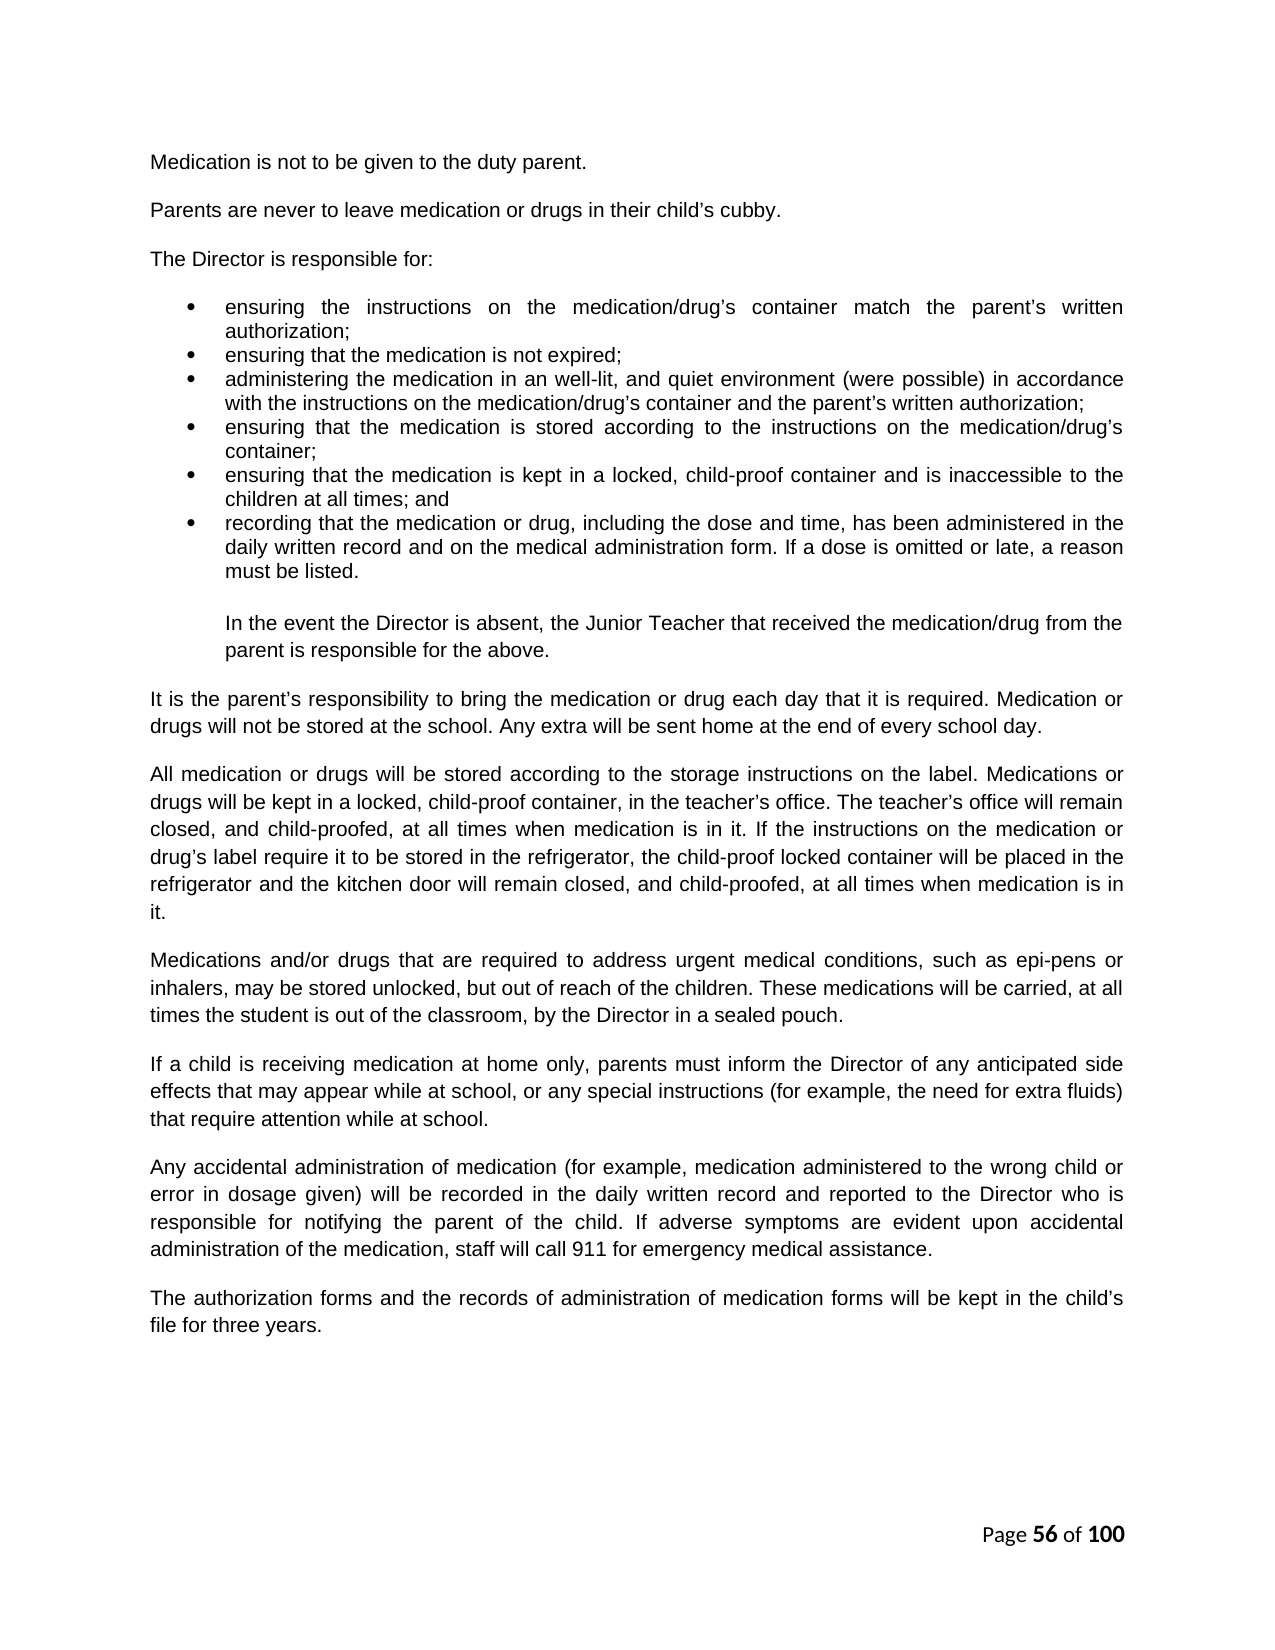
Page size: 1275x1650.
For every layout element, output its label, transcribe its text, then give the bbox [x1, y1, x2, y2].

text Any accidental administration of medication (for example, medication administered to the wrong child or error in dosage given) will be recorded in the daily written record and reported to the Director who is responsible for notifying the parent of the child. If adverse symptoms are evident upon accidental administration of the medication, staff will call 911 for emergency medical assistance. [150, 1155, 1125, 1261]
text If a child is receiving medication at home only, parents must inform the Director of any anticipated side effects that may appear while at school, or any special instructions (for example, the need for extra fluids) that require attention while at school. [150, 1051, 1125, 1130]
text All medication or drugs will be stored according to the storage instructions on the label. Medications or drugs will be kept in a locked, child-proof container, in the teacher’s office. The teacher’s office will remain closed, and child-proofed, at all times when medication is in it. If the instructions on the medication or drug’s label require it to be stored in the refrigerator, the child-proof locked container will be placed in the refrigerator and the kitchen door will remain closed, and child-proofed, at all times when medication is in it. [150, 762, 1125, 924]
text The Director is responsible for: [150, 247, 1125, 271]
text Medications and/or drugs that are required to address urgent medical conditions, such as epi-pens or inhalers, may be stored unlocked, but out of reach of the children. These medications will be carried, at all times the student is out of the classroom, by the Director in a sealed pouch. [150, 948, 1125, 1027]
text It is the parent’s responsibility to bring the medication or drug each day that it is required. Medication or drugs will not be stored at the school. Any extra will be sent home at the end of every school day. [150, 686, 1125, 738]
text The authorization forms and the records of administration of medication forms will be kept in the child’s file for three years. [150, 1286, 1125, 1337]
list In the event the Director is absent, the Junior Teacher that received the medication/drug from the parent is responsible for the above. [225, 611, 1125, 662]
list administering the medication in an well-lit, and quiet environment (were possible) in accordance with the instructions on the medication/drug’s container and the parent’s written authorization; [187, 367, 1125, 415]
list ensuring that the medication is not expired; [187, 343, 1125, 367]
text Parents are never to leave medication or drugs in their child’s cubby. [150, 198, 1125, 222]
list ensuring that the medication is kept in a locked, child-proof container and is inaccessible to the children at all times; and [187, 463, 1125, 511]
list ensuring the instructions on the medication/drug’s container match the parent’s written authorization; [187, 295, 1125, 343]
list recording that the medication or drug, including the dose and time, has been administered in the daily written record and on the medical administration form. If a dose is omitted or late, a reason must be listed. [187, 511, 1125, 583]
text Medication is not to be given to the duty parent. [150, 150, 1125, 174]
list ensuring that the medication is stored according to the instructions on the medication/drug’s container; [187, 415, 1125, 463]
